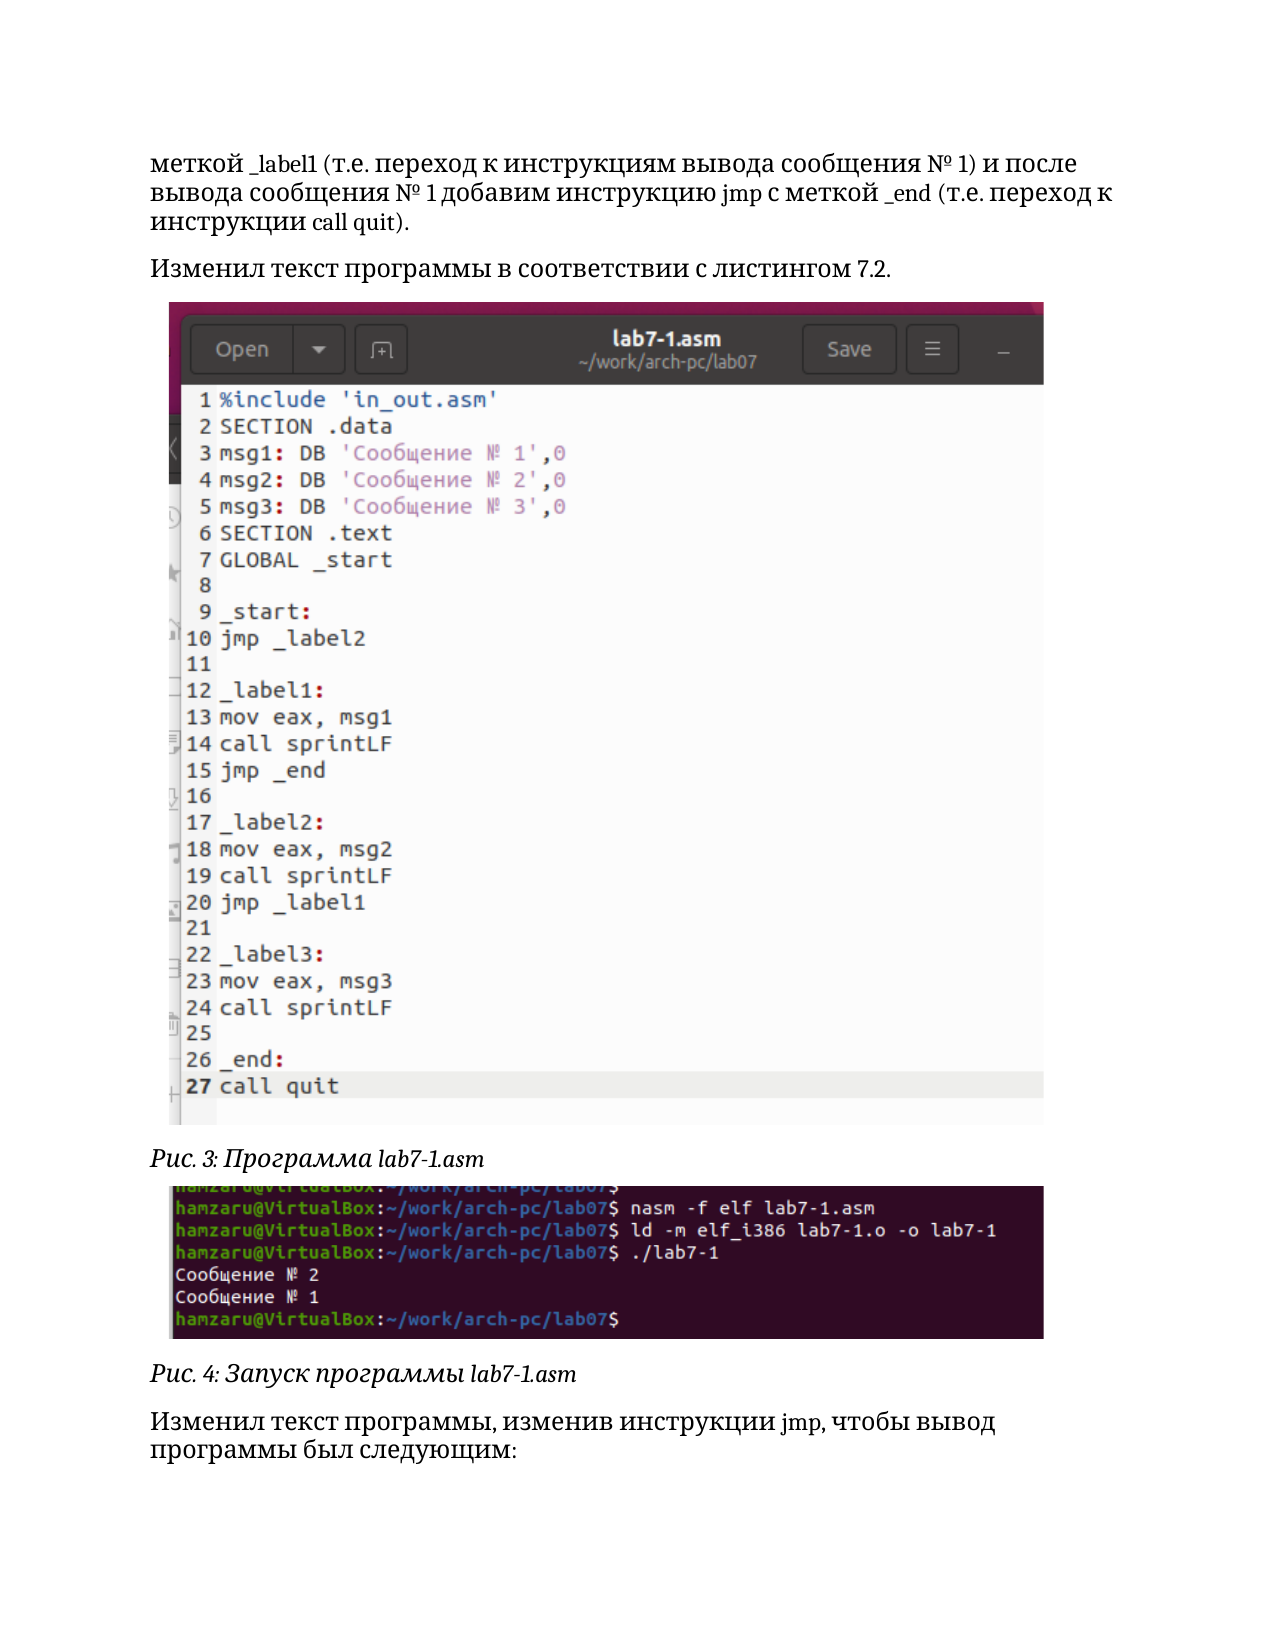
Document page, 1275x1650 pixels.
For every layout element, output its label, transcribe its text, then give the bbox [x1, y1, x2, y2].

text Рис. 4: Запуск программы lab7-1.asm [150, 1360, 1125, 1389]
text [150, 150, 1125, 236]
picture [168, 302, 1044, 1125]
picture [168, 1186, 1044, 1339]
text Изменил текст программы в соответствии с листингом 7.2. [150, 255, 1125, 284]
text Изменил текст программы, изменив инструкции jmp, чтобы вывод программы был следующим: [150, 1407, 1125, 1465]
text Рис. 3: Программа lab7-1.asm [150, 1145, 1125, 1174]
